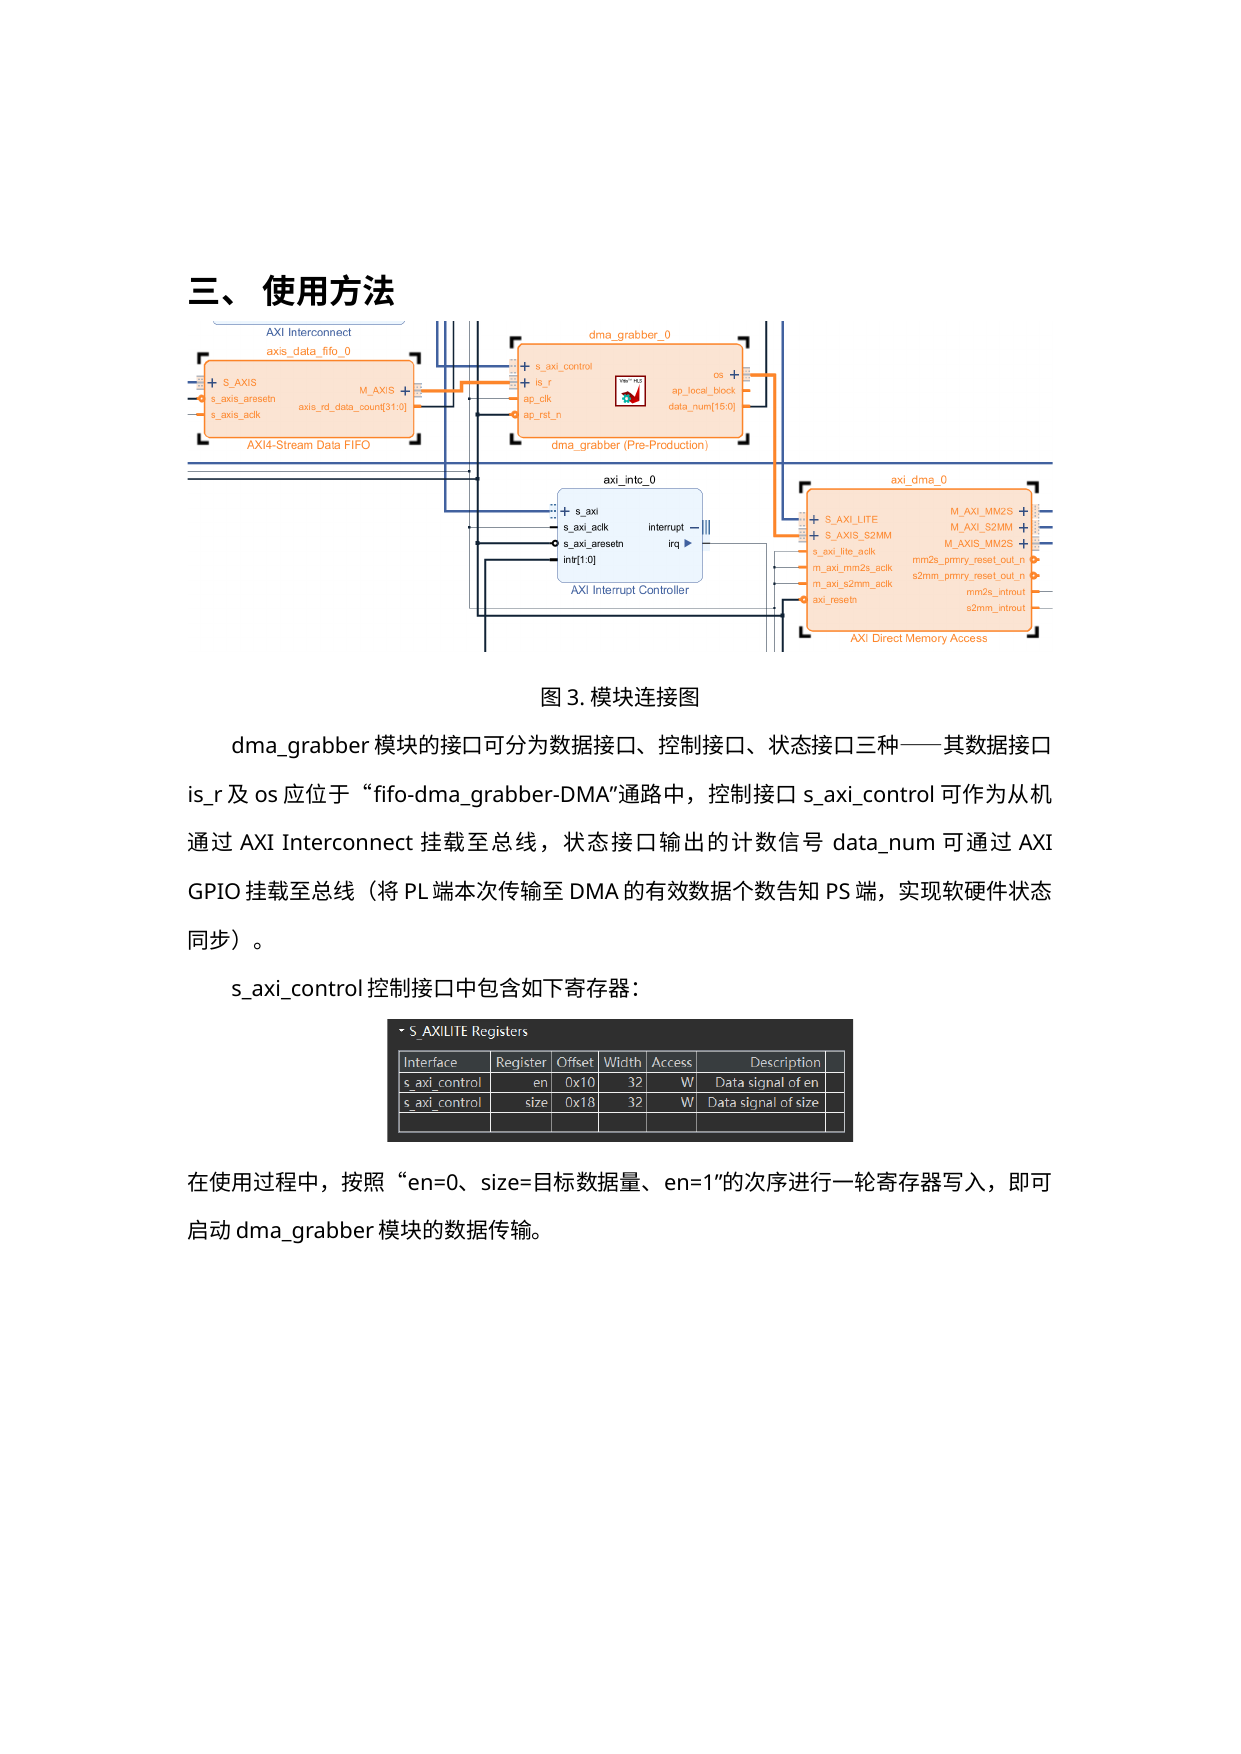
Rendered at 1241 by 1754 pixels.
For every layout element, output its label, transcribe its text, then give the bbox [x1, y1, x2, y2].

text 图3. 模块连接图 [187, 679, 1053, 712]
list 使用方法 [187, 257, 1053, 321]
text s_axi_control控制接口中包含如下寄存器： [187, 971, 1053, 1003]
picture [387, 1019, 854, 1142]
text 在使用过程中，按照“en=0、size=目标数据量、en=1”的次序进行一轮寄存器写入，即可启动dma_grabber模块的数据传输。 [187, 1164, 1053, 1245]
picture [187, 321, 1053, 652]
text dma_grabber模块的接口可分为数据接口、控制接口、状态接口三种——其数据接口is_r及os应位于“fifo-dma_grabber-DMA”通路中，控制接口s_axi_control可作为从机通过AXI Interconnect挂载至总线，状态接口输出的计数信号data_num可通过AXI GPIO挂载至总线（将PL端本次传输至DMA的有效数据个数告知PS端，实现软硬件状态同步）。 [187, 728, 1053, 955]
